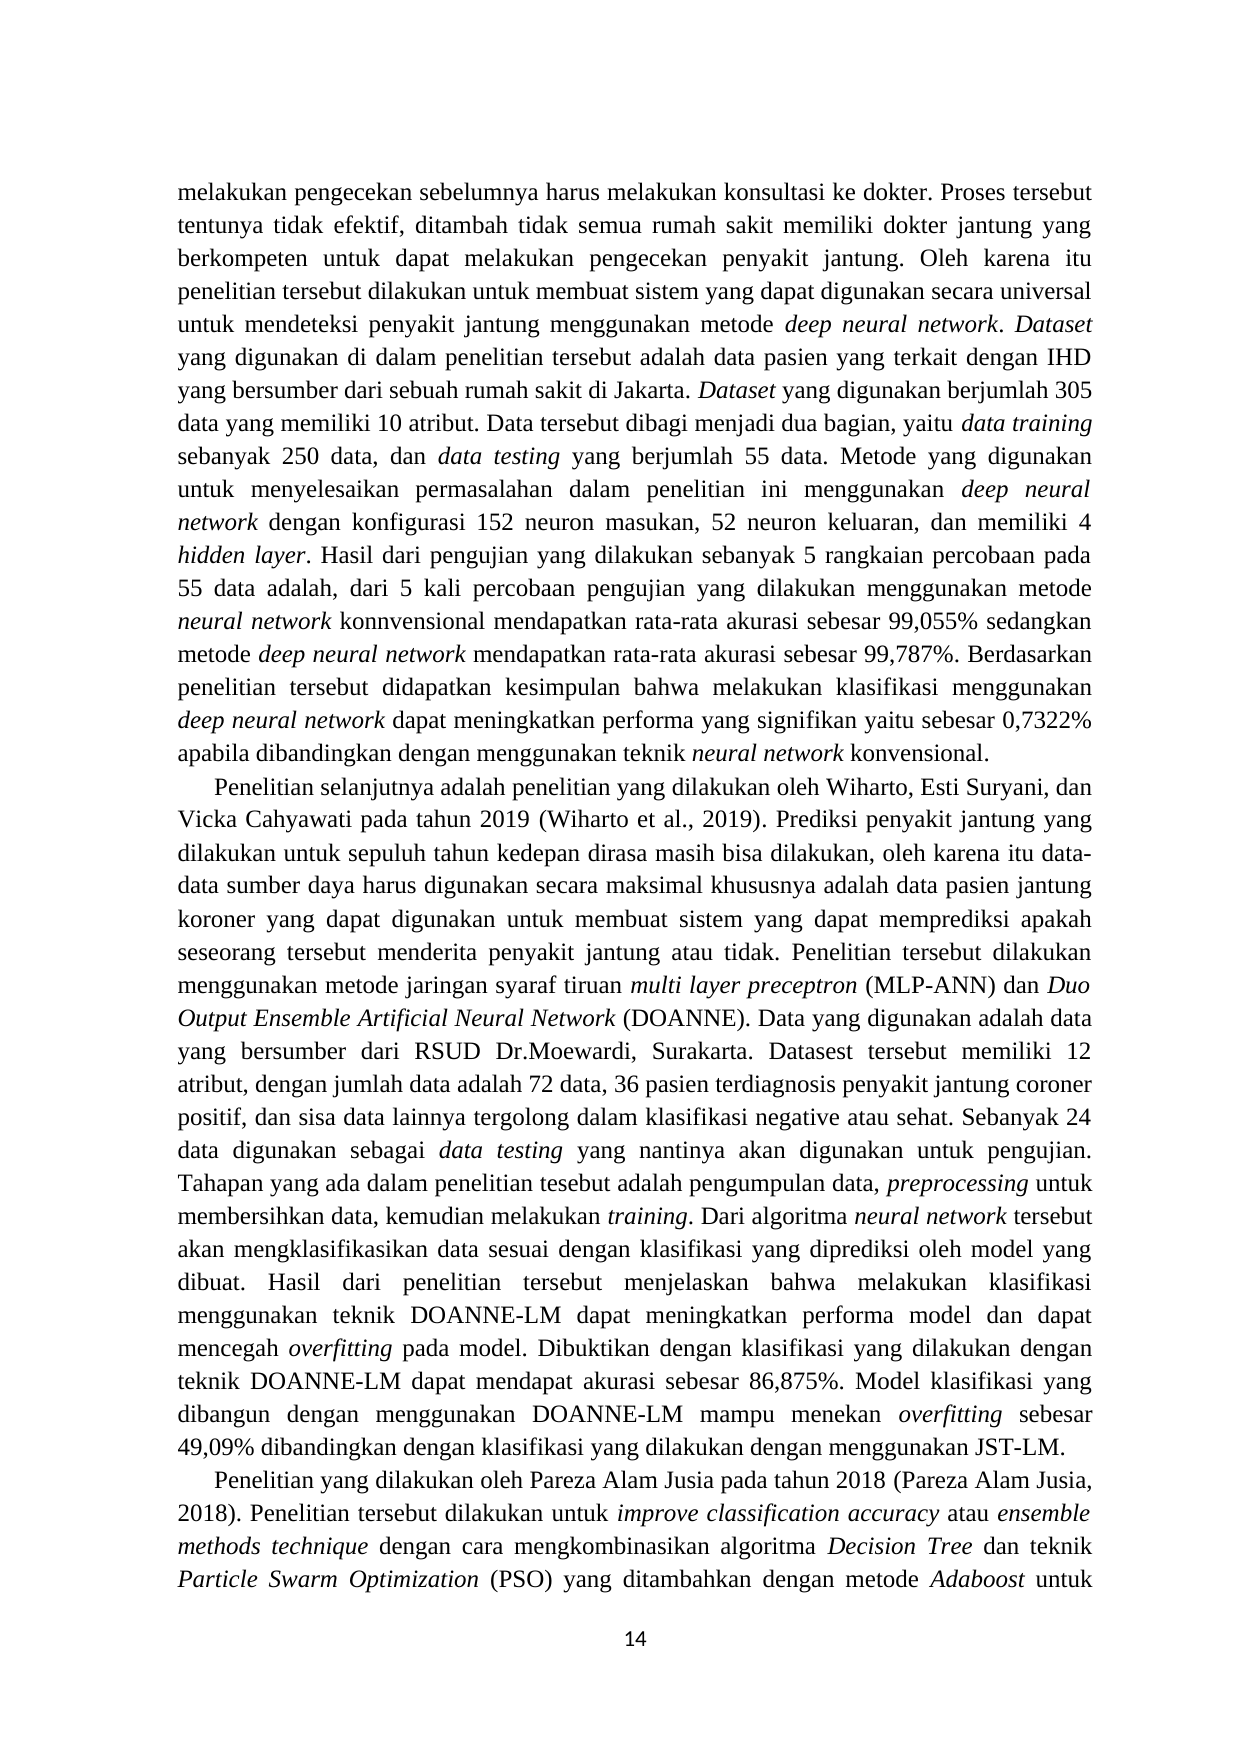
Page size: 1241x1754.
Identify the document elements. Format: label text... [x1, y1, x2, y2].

list Penelitian selanjutnya adalah penelitian yang dilakukan oleh Wiharto, Esti Suryani, dan Vicka Cahyawati pada tahun 2019 (Wiharto et al., 2019). Prediksi penyakit jantung yang dilakukan untuk sepuluh tahun kedepan dirasa masih bisa dilakukan, oleh karena itu data-data sumber daya harus digunakan secara maksimal khususnya adalah data pasien jantung koroner yang dapat digunakan untuk membuat sistem yang dapat memprediksi apakah seseorang tersebut menderita penyakit jantung atau tidak. Penelitian tersebut dilakukan menggunakan metode jaringan syaraf tiruan multi layer preceptron (MLP-ANN) dan Duo Output Ensemble Artificial Neural Network (DOANNE). Data yang digunakan adalah data yang bersumber dari RSUD Dr.Moewardi, Surakarta. Datasest tersebut memiliki 12 atribut, dengan jumlah data adalah 72 data, 36 pasien terdiagnosis penyakit jantung coroner positif, dan sisa data lainnya tergolong dalam klasifikasi negative atau sehat. Sebanyak 24 data digunakan sebagai data testing yang nantinya akan digunakan untuk pengujian. Tahapan yang ada dalam penelitian tesebut adalah pengumpulan data, preprocessing untuk membersihkan data, kemudian melakukan training. Dari algoritma neural network tersebut akan mengklasifikasikan data sesuai dengan klasifikasi yang diprediksi oleh model yang dibuat. Hasil dari penelitian tersebut menjelaskan bahwa melakukan klasifikasi menggunakan teknik DOANNE-LM dapat meningkatkan performa model dan dapat mencegah overfitting pada model. Dibuktikan dengan klasifikasi yang dilakukan dengan teknik DOANNE-LM dapat mendapat akurasi sebesar 86,875%. Model klasifikasi yang dibangun dengan menggunakan DOANNE-LM mampu menekan overfitting sebesar 49,09% dibandingkan dengan klasifikasi yang dilakukan dengan menggunakan JST-LM. [177, 772, 1092, 1461]
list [177, 177, 1092, 767]
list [177, 1465, 1092, 1593]
